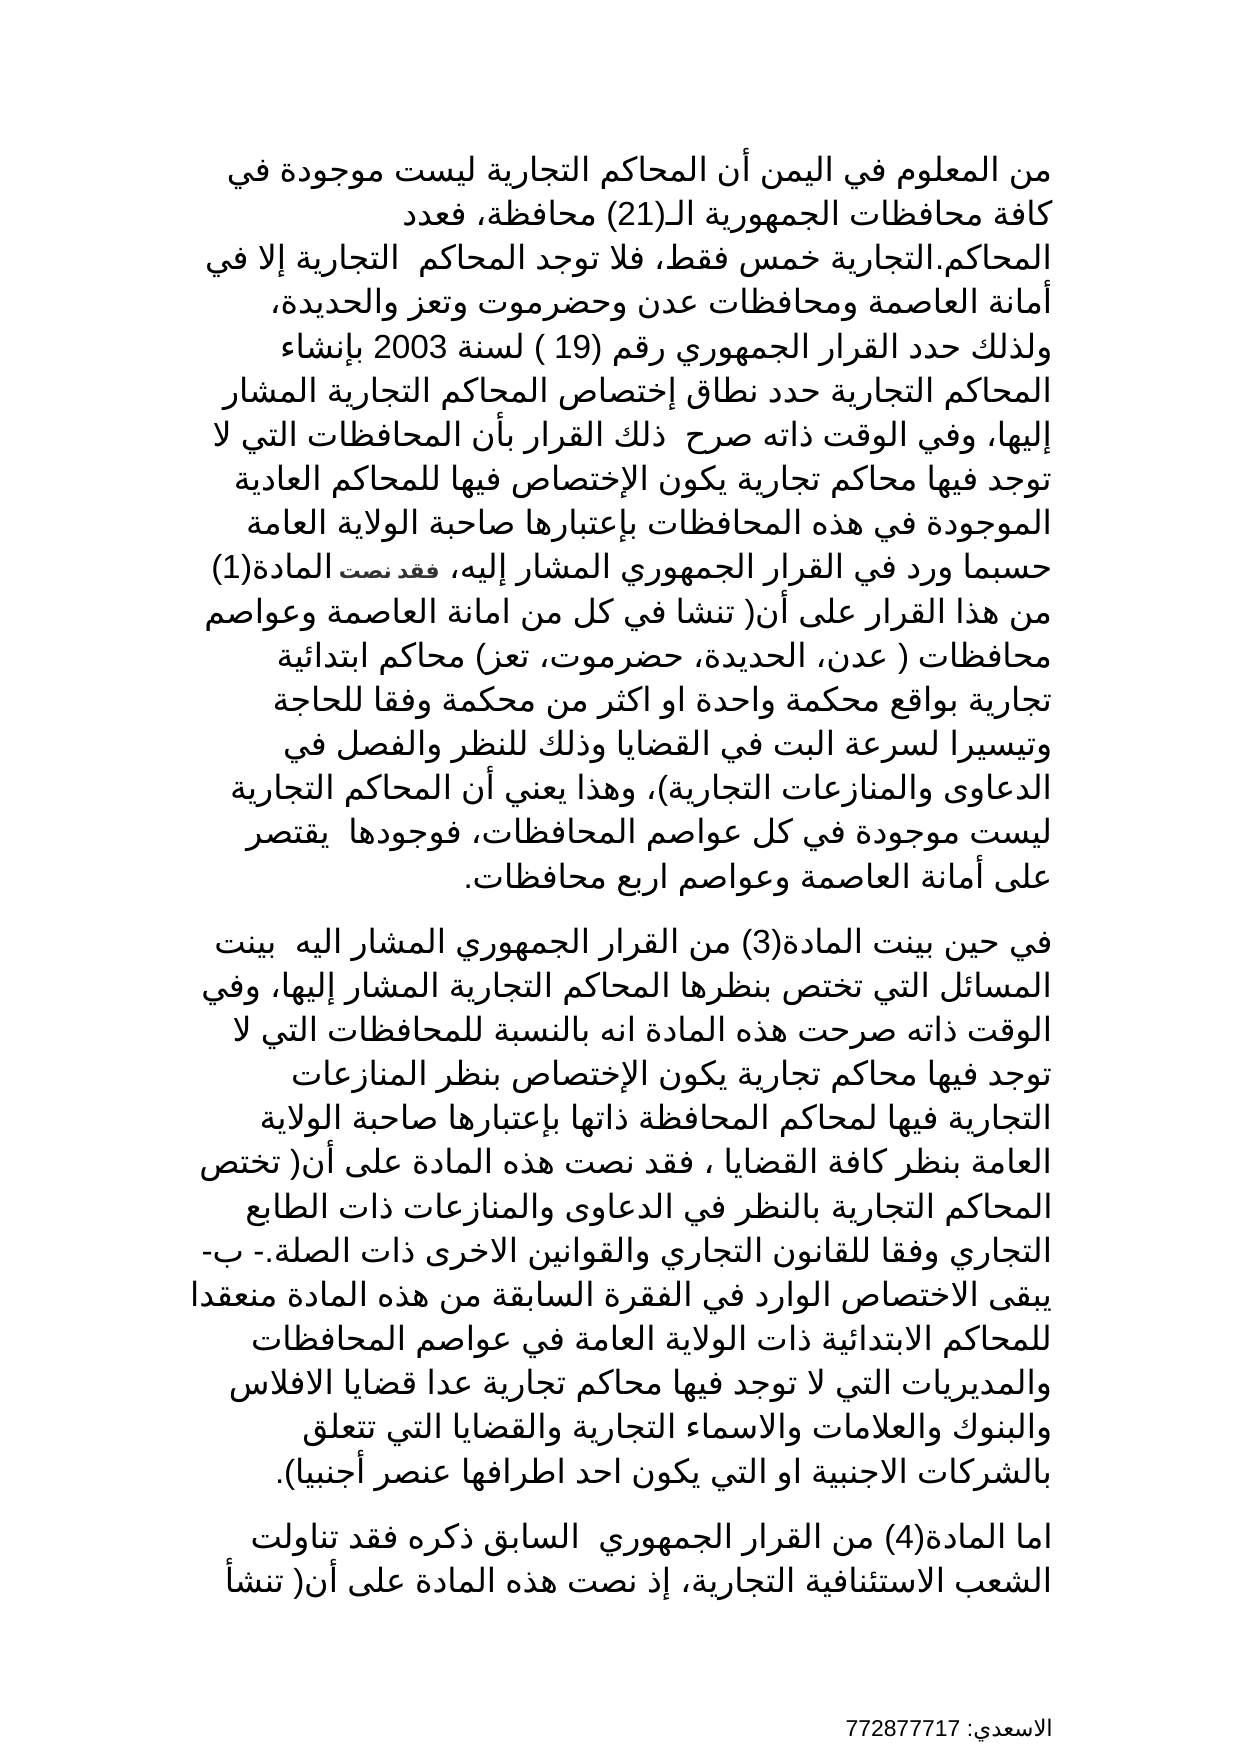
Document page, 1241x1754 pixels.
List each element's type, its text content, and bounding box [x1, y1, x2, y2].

text من المعلوم في اليمن أن المحاكم التجارية ليست موجودة في كافة محافظات الجمهورية الـ(21) محافظة، فعدد المحاكم.التجارية خمس فقط، فلا توجد المحاكم التجارية إلا في أمانة العاصمة ومحافظات عدن وحضرموت وتعز والحديدة، ولذلك حدد القرار الجمهوري رقم (19 ) لسنة 2003 بإنشاء المحاكم التجارية حدد نطاق إختصاص المحاكم التجارية المشار إليها، وفي الوقت ذاته صرح ذلك القرار بأن المحافظات التي لا توجد فيها محاكم تجارية يكون الإختصاص فيها للمحاكم العادية الموجودة في هذه المحافظات بإعتبارها صاحبة الولاية العامة حسبما ورد في القرار الجمهوري المشار إليه، فقد نصت المادة(1) من هذا القرار على أن( تنشا في كل من امانة العاصمة وعواصم محافظات ( عدن، الحديدة، حضرموت، تعز) محاكم ابتدائية تجارية بواقع محكمة واحدة او اكثر من محكمة وفقا للحاجة وتيسيرا لسرعة البت في القضايا وذلك للنظر والفصل في الدعاوى والمنازعات التجارية)، وهذا يعني أن المحاكم التجارية ليست موجودة في كل عواصم المحافظات، فوجودها يقتصر على أمانة العاصمة وعواصم اربع محافظات. [187, 150, 1053, 895]
text في حين بينت المادة(3) من القرار الجمهوري المشار اليه بينت المسائل التي تختص بنظرها المحاكم التجارية المشار إليها، وفي الوقت ذاته صرحت هذه المادة انه بالنسبة للمحافظات التي لا توجد فيها محاكم تجارية يكون الإختصاص بنظر المنازعات التجارية فيها لمحاكم المحافظة ذاتها بإعتبارها صاحبة الولاية العامة بنظر كافة القضايا ، فقد نصت هذه المادة على أن( تختص المحاكم التجارية بالنظر في الدعاوى والمنازعات ذات الطابع التجاري وفقا للقانون التجاري والقوانين الاخرى ذات الصلة.- ب- يبقى الاختصاص الوارد في الفقرة السابقة من هذه المادة منعقدا للمحاكم الابتدائية ذات الولاية العامة في عواصم المحافظات والمديريات التي لا توجد فيها محاكم تجارية عدا قضايا الافلاس والبنوك والعلامات والاسماء التجارية والقضايا التي تتعلق بالشركات الاجنبية او التي يكون احد اطرافها عنصر أجنبيا). [187, 922, 1053, 1490]
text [187, 1517, 1053, 1599]
